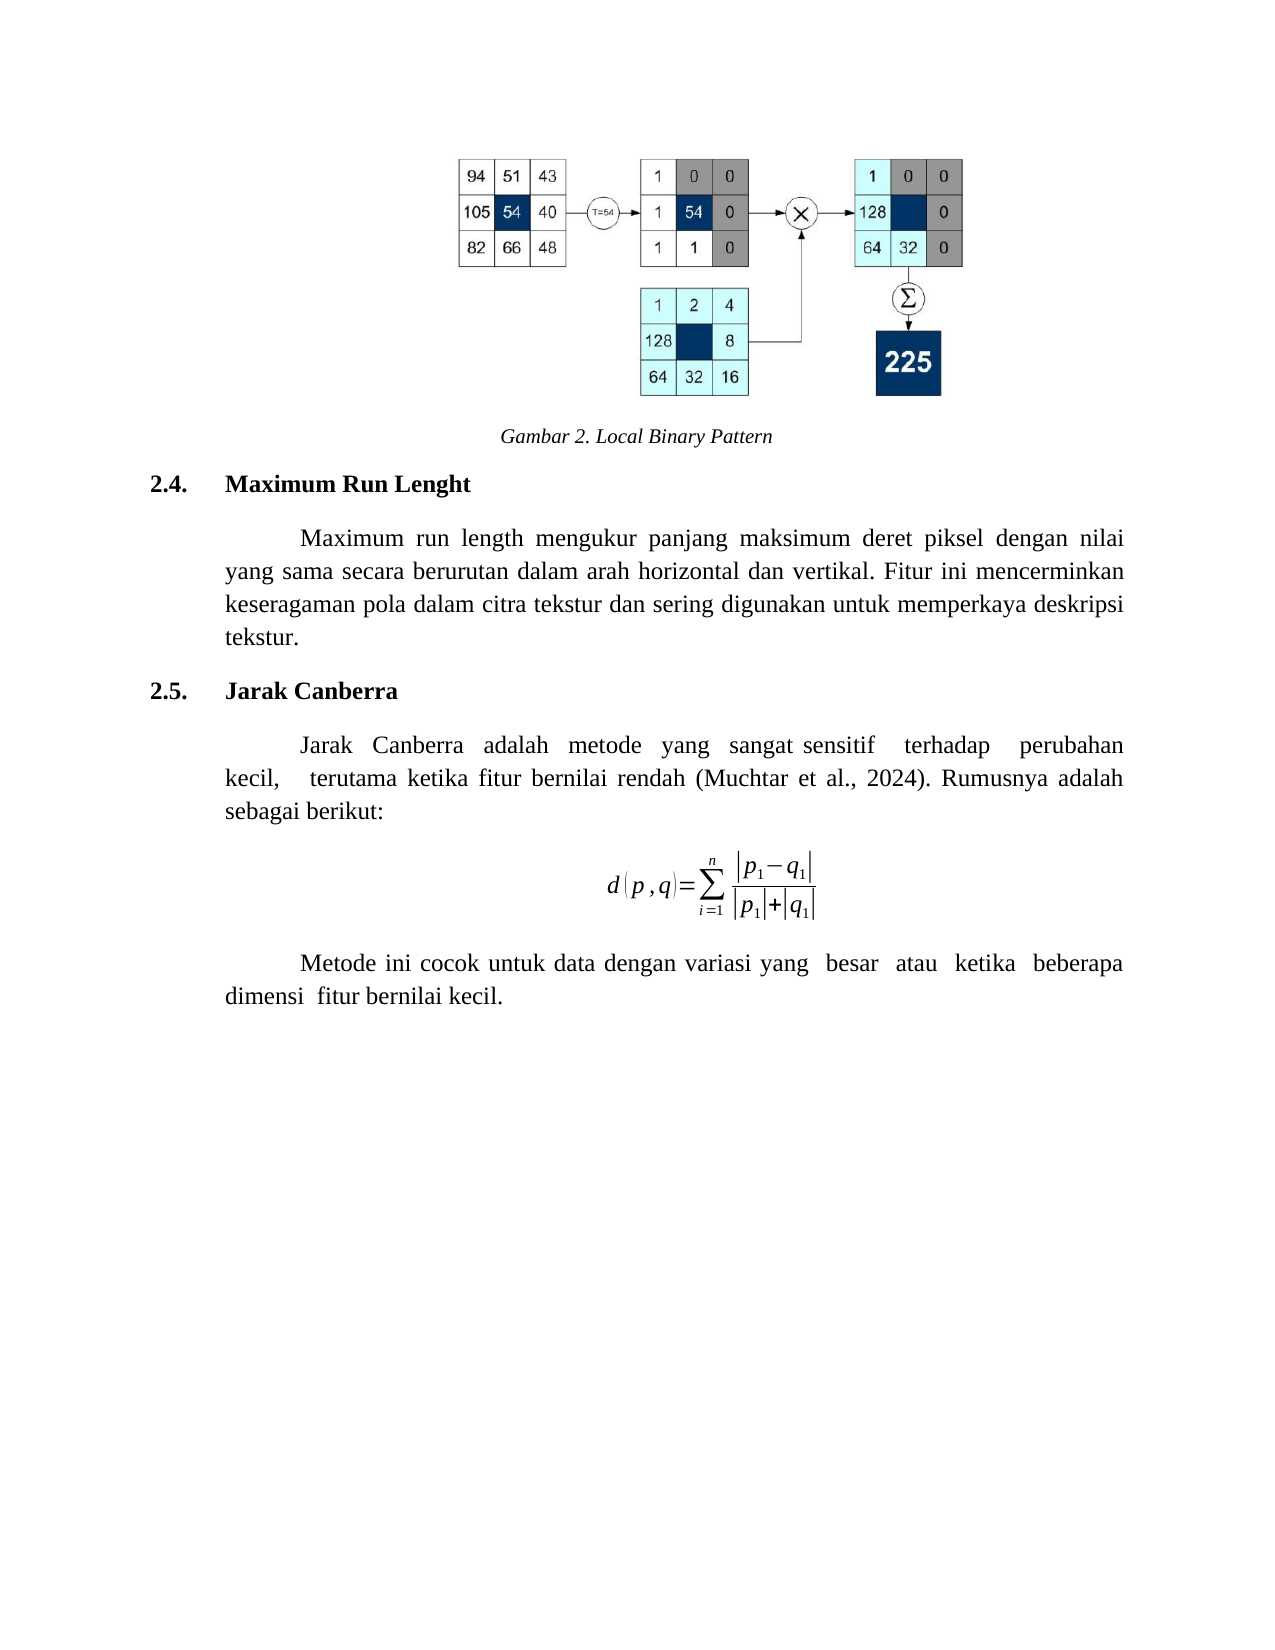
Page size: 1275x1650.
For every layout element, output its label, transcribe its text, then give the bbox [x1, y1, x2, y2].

text Maximum run length mengukur panjang maksimum deret piksel dengan nilai yang sama secara berurutan dalam arah horizontal dan vertikal. Fitur ini mencerminkan keseragaman pola dalam citra tekstur dan sering digunakan untuk memperkaya deskripsi tekstur. [225, 523, 1125, 651]
subtitle Jarak Canberra [187, 676, 1125, 705]
text Metode ini cocok untuk data dengan variasi yang besar atau ketika beberapa dimensi fitur bernilai kecil. [225, 948, 1125, 1010]
text Gambar 2. Local Binary Pattern [150, 424, 1125, 448]
picture [455, 150, 970, 400]
text Jarak Canberra adalah metode yang sangat sensitif terhadap perubahan kecil, terutama ketika fitur bernilai rendah (Muchtar et al., 2024). Rumusnya adalah sebagai berikut: [225, 730, 1125, 825]
subtitle Maximum Run Lenght [187, 469, 1125, 498]
